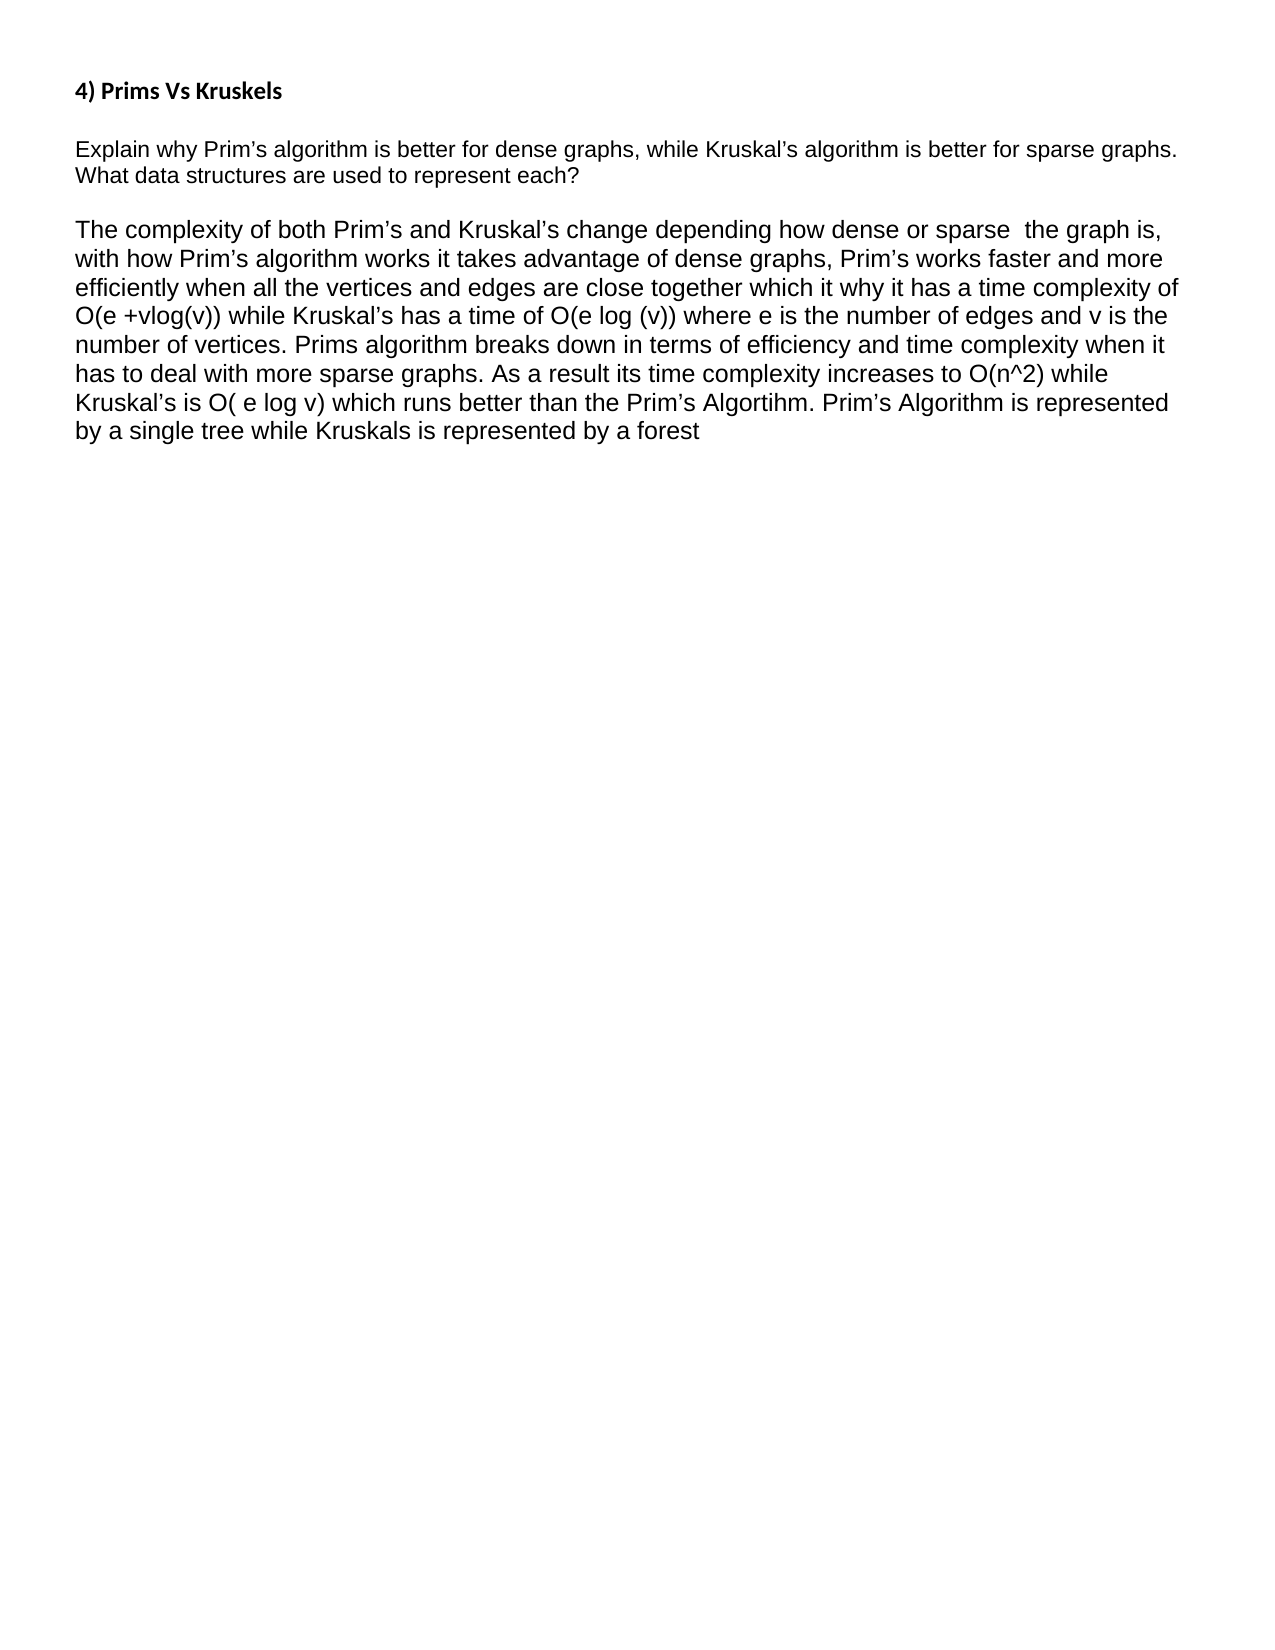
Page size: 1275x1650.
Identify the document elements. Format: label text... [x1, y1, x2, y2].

text 4) Prims Vs Kruskels [75, 75, 1200, 106]
text Explain why Prim’s algorithm is better for dense graphs, while Kruskal’s algorithm is better for sparse graphs. What data structures are used to represent each? [75, 136, 1200, 189]
text The complexity of both Prim’s and Kruskal’s change depending how dense or sparse the graph is, with how Prim’s algorithm works it takes advantage of dense graphs, Prim’s works faster and more efficiently when all the vertices and edges are close together which it why it has a time complexity of O(e +vlog(v)) while Kruskal’s has a time of O(e log (v)) where e is the number of edges and v is the number of vertices. Prims algorithm breaks down in terms of efficiency and time complexity when it has to deal with more sparse graphs. As a result its time complexity increases to O(n^2) while Kruskal’s is O( e log v) which runs better than the Prim’s Algortihm. Prim’s Algorithm is represented by a single tree while Kruskals is represented by a forest [75, 215, 1200, 445]
